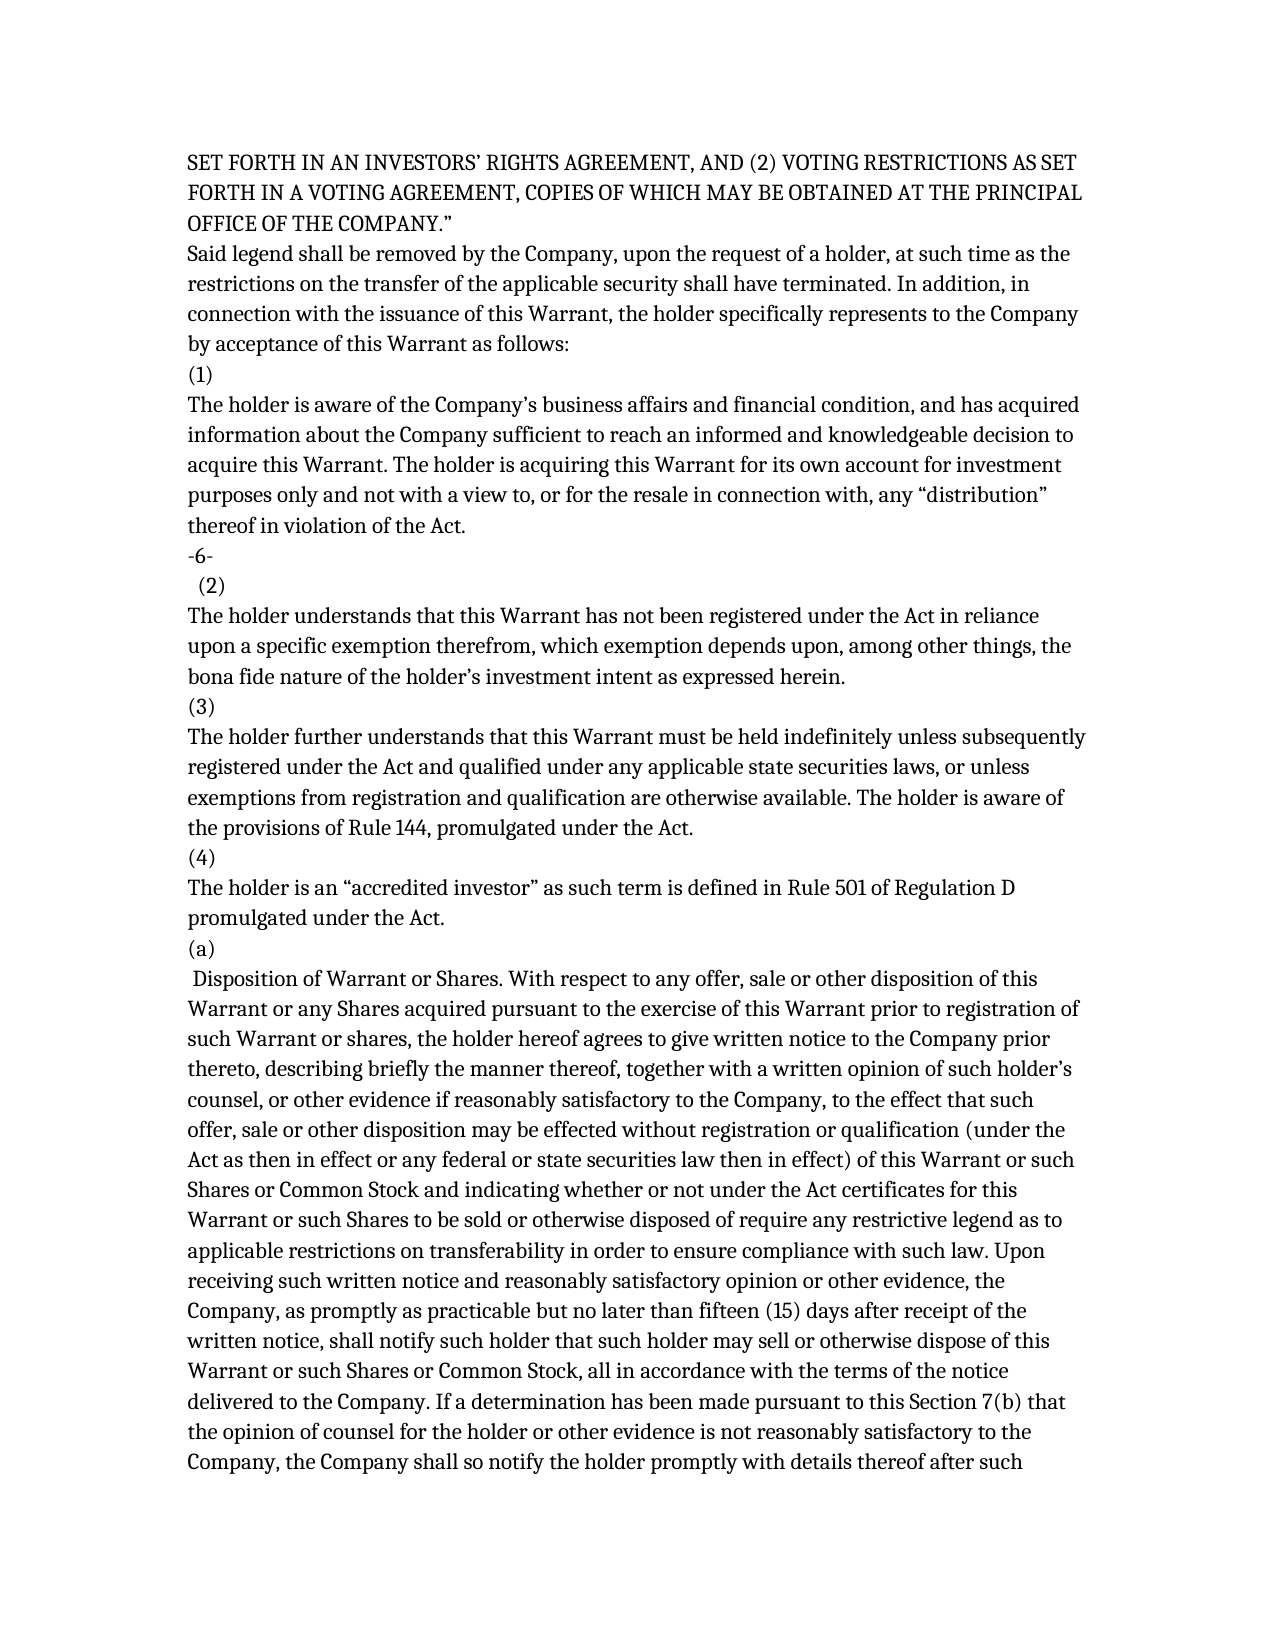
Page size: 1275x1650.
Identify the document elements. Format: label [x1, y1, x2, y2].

text [187, 150, 1087, 1475]
